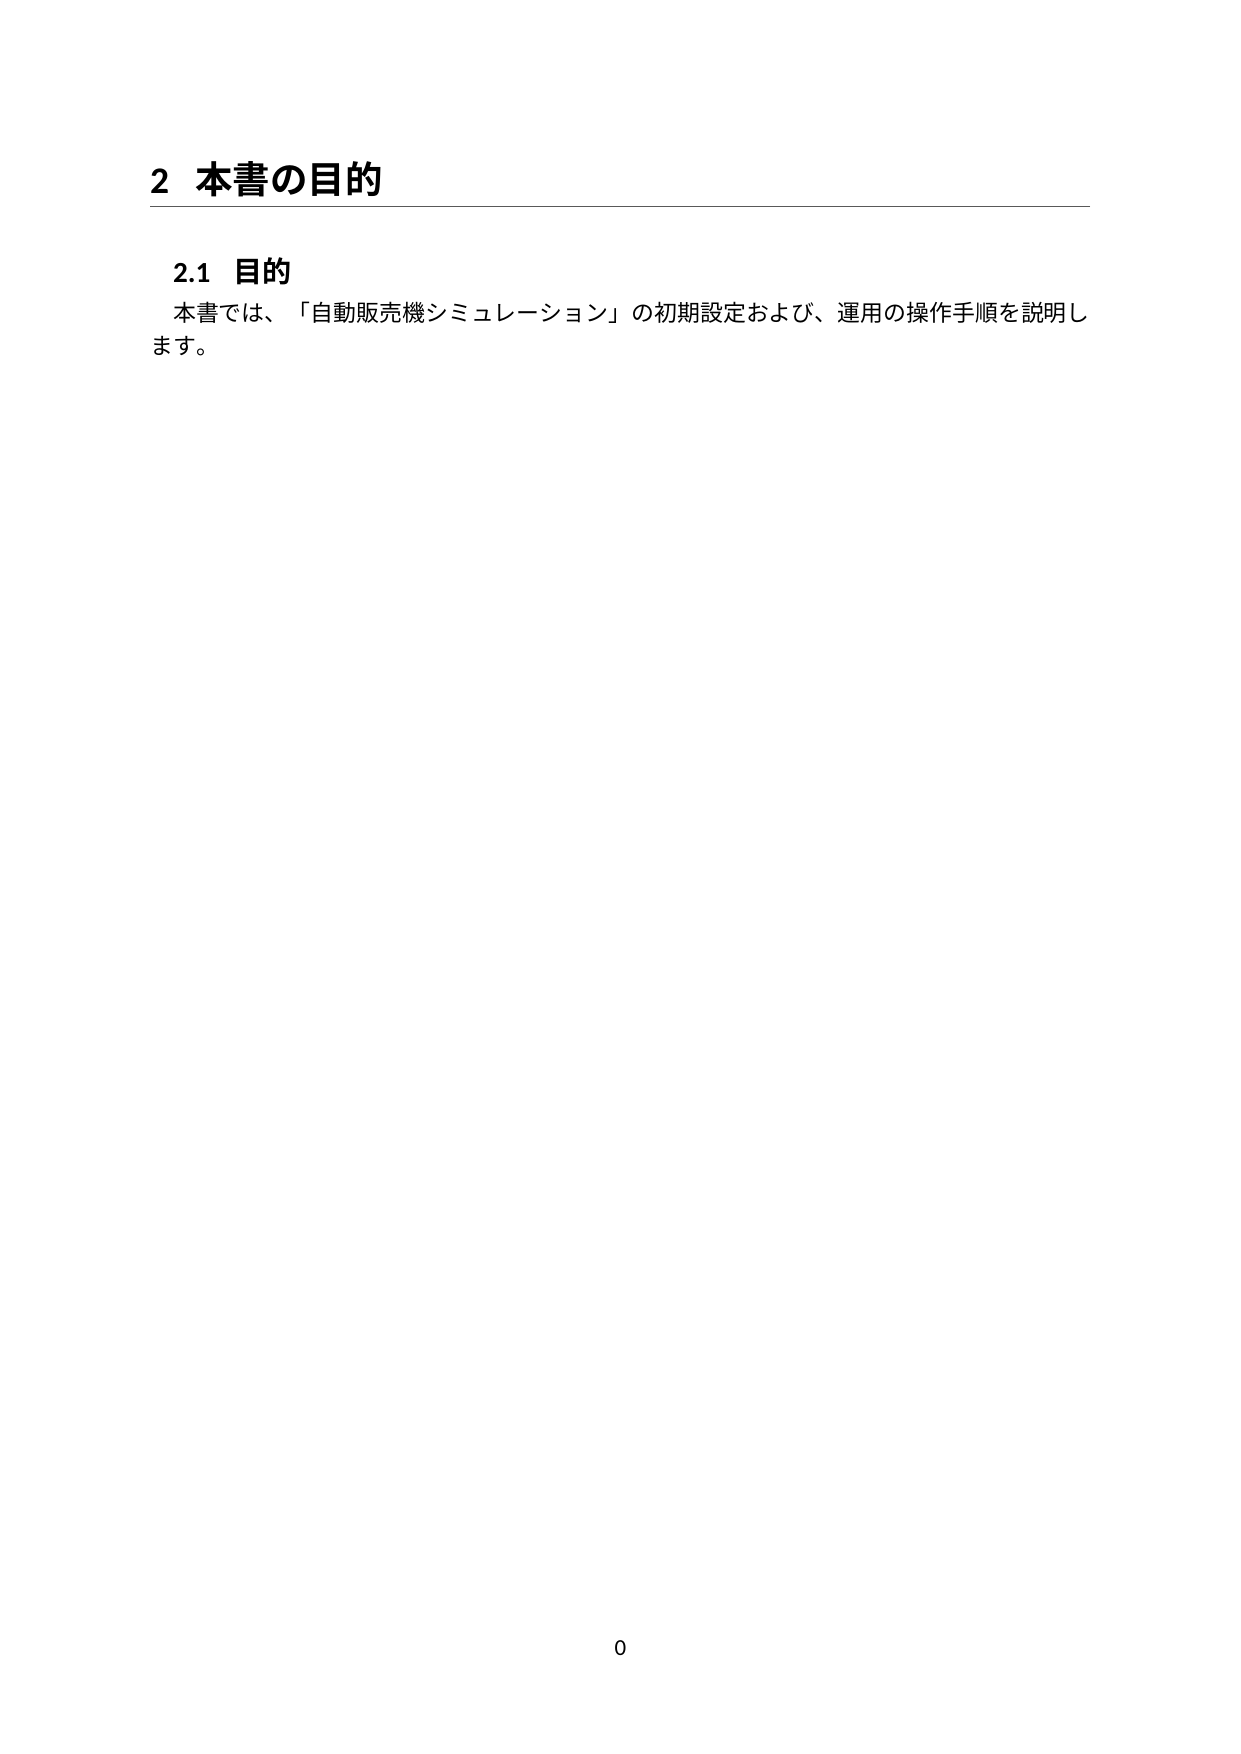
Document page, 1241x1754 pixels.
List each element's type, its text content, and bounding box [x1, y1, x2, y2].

subtitle 本書の目的 [150, 150, 1090, 206]
text 本書では、「自動販売機シミュレーション」の初期設定および、運用の操作手順を説明します。 [150, 294, 1090, 361]
subtitle 目的 [173, 249, 1067, 291]
